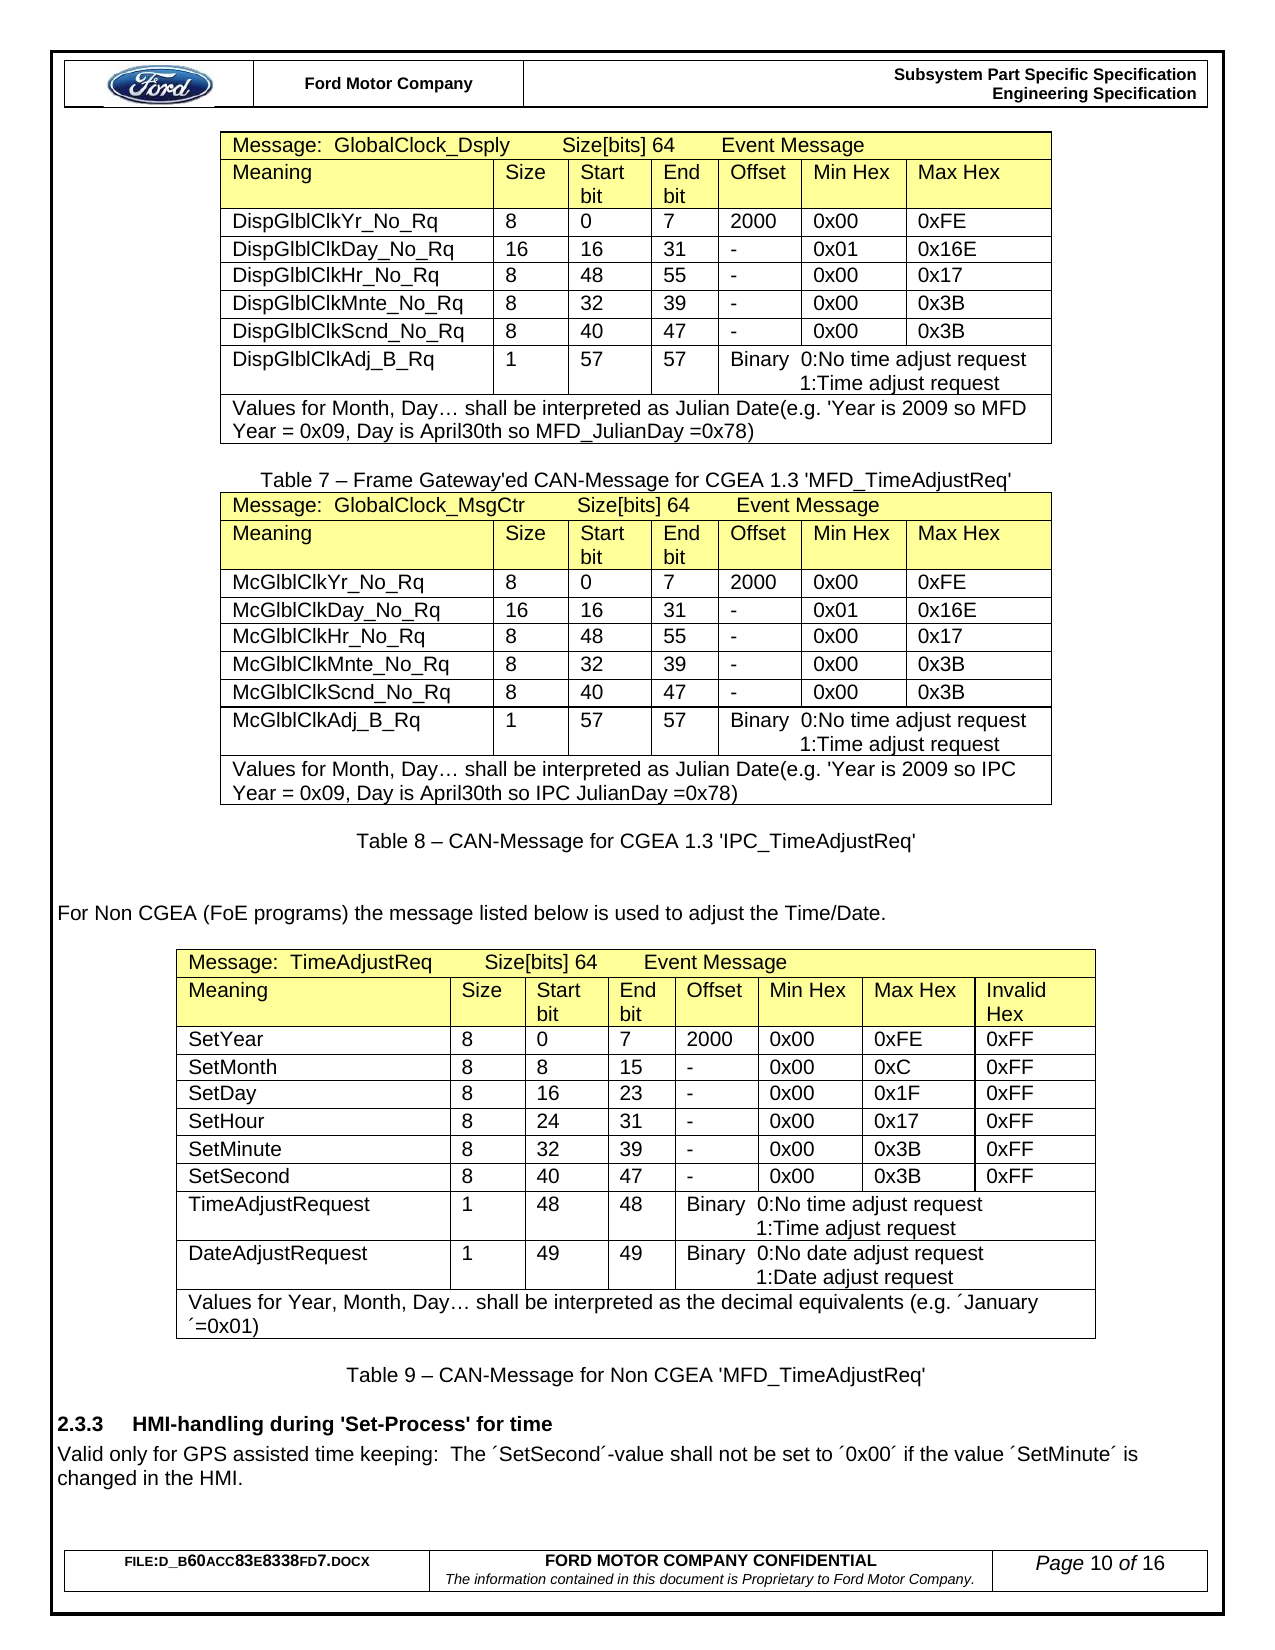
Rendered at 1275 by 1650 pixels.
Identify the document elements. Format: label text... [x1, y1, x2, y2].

table_cell End bit [609, 978, 675, 1026]
table_cell 0xFE [863, 1027, 974, 1054]
table_cell 0 [569, 209, 651, 236]
table_cell End bit [652, 521, 718, 569]
table_cell Values for Month, Day… shall be interpreted as Julian Date(e.g. 'Year is 2009 so MFD Year = 0x09, Day is April30th so MFD_JulianDay =0x78) [221, 395, 1051, 443]
table_cell 39 [652, 291, 718, 318]
table_cell 8 [451, 1027, 525, 1054]
table_cell - [676, 1055, 758, 1080]
table_cell 57 [569, 708, 651, 755]
table_cell 0x00 [802, 652, 906, 678]
table_cell 49 [609, 1241, 675, 1289]
table_cell 0x17 [907, 624, 1051, 651]
table_cell 0x00 [802, 624, 906, 651]
table_cell 0 [569, 570, 651, 597]
table_cell 0x3B [907, 680, 1051, 706]
table_cell TimeAdjustRequest [177, 1192, 450, 1240]
table_cell SetMinute [177, 1136, 450, 1163]
table_cell 1 [451, 1192, 525, 1240]
table_cell Min Hex [759, 978, 862, 1026]
text Table 8 – CAN-Message for CGEA 1.3 'IPC_TimeAdjustReq' [57, 829, 1215, 853]
table_cell McGlblClkDay_No_Rq [221, 598, 493, 623]
table_cell Binary 0:No time adjust request 1:Time adjust request [719, 708, 1051, 755]
table_cell 47 [652, 319, 718, 345]
table_cell Meaning [177, 978, 450, 1026]
table_cell 8 [494, 680, 568, 706]
table_cell 1 [494, 346, 568, 394]
table_cell 16 [526, 1081, 608, 1107]
table_cell McGlblClkYr_No_Rq [221, 570, 493, 597]
table_cell Size [451, 978, 525, 1026]
table_cell DispGlblClkYr_No_Rq [221, 209, 493, 236]
table_cell 8 [526, 1055, 608, 1080]
table_cell 0x01 [802, 598, 906, 623]
table_cell 15 [609, 1055, 675, 1080]
table_cell McGlblClkMnte_No_Rq [221, 652, 493, 678]
table_cell Binary 0:No time adjust request 1:Time adjust request [719, 346, 1051, 394]
table_cell 0xFE [907, 209, 1051, 236]
table_cell 16 [569, 237, 651, 262]
table_cell 0x3B [907, 652, 1051, 678]
table_cell 55 [652, 263, 718, 290]
table_cell 40 [569, 680, 651, 706]
table_cell DateAdjustRequest [177, 1241, 450, 1289]
table_cell 16 [569, 598, 651, 623]
table_cell 8 [494, 652, 568, 678]
table_cell 0x17 [907, 263, 1051, 290]
table_cell 8 [494, 624, 568, 651]
table_cell 0x00 [802, 291, 906, 318]
subtitle HMI-handling during 'Set-Process' for time [57, 1412, 1215, 1436]
table_cell 32 [526, 1136, 608, 1163]
table_cell 0x01 [802, 237, 906, 262]
table_cell Size [494, 521, 568, 569]
text Table 9 – CAN-Message for Non CGEA 'MFD_TimeAdjustReq' [57, 1363, 1215, 1387]
table_cell Max Hex [863, 978, 974, 1026]
table_cell 0xFF [976, 1109, 1095, 1135]
table_cell 0x00 [759, 1136, 862, 1163]
table_cell 0x00 [802, 209, 906, 236]
table_cell 7 [609, 1027, 675, 1054]
table_cell - [719, 237, 801, 262]
table_cell 0x16E [907, 598, 1051, 623]
table_cell 8 [494, 570, 568, 597]
table_cell Offset [676, 978, 758, 1026]
table_cell McGlblClkHr_No_Rq [221, 624, 493, 651]
table_cell 32 [569, 291, 651, 318]
table_header Message: TimeAdjustReq Size[bits] 64 Event Message [177, 950, 1095, 977]
table_cell Size [494, 160, 568, 208]
table_cell 0x17 [863, 1109, 974, 1135]
table_cell 32 [569, 652, 651, 678]
table_cell DispGlblClkMnte_No_Rq [221, 291, 493, 318]
table_cell 8 [494, 291, 568, 318]
table_cell - [676, 1081, 758, 1107]
text Valid only for GPS assisted time keeping: The ´SetSecond´-value shall not be set to ´0x00´ if the value ´SetMinute´ is changed in the HMI. [57, 1442, 1215, 1490]
table_cell 2000 [719, 570, 801, 597]
table_cell 1 [494, 708, 568, 755]
table_cell 0xFF [976, 1136, 1095, 1163]
table_cell 0x00 [759, 1055, 862, 1080]
text For Non CGEA (FoE programs) the message listed below is used to adjust the Time/Date. [57, 901, 1215, 925]
table_cell 0x3B [863, 1136, 974, 1163]
table_cell 0x00 [759, 1164, 862, 1191]
table_cell 8 [451, 1164, 525, 1191]
table_cell 0xFF [976, 1081, 1095, 1107]
table_cell 40 [526, 1164, 608, 1191]
table_cell 47 [609, 1164, 675, 1191]
table_cell Meaning [221, 160, 493, 208]
table_cell 48 [569, 624, 651, 651]
table_cell Min Hex [802, 521, 906, 569]
table_cell McGlblClkAdj_B_Rq [221, 708, 493, 755]
table_cell 0x00 [759, 1081, 862, 1107]
table_cell - [676, 1164, 758, 1191]
table_cell 57 [569, 346, 651, 394]
table_cell 39 [609, 1136, 675, 1163]
table_cell 8 [494, 209, 568, 236]
table_cell Binary 0:No date adjust request 1:Date adjust request [676, 1241, 1095, 1289]
table_cell 2000 [719, 209, 801, 236]
table_cell 0x3B [863, 1164, 974, 1191]
table_cell - [719, 598, 801, 623]
table_cell 0x3B [907, 319, 1051, 345]
table_cell 7 [652, 209, 718, 236]
table_cell Meaning [221, 521, 493, 569]
table_cell 0x16E [907, 237, 1051, 262]
table_cell SetHour [177, 1109, 450, 1135]
table_cell Invalid Hex [976, 978, 1095, 1026]
table_cell McGlblClkScnd_No_Rq [221, 680, 493, 706]
table_cell End bit [652, 160, 718, 208]
table_cell Start bit [526, 978, 608, 1026]
table_cell - [676, 1136, 758, 1163]
table_cell Values for Year, Month, Day… shall be interpreted as the decimal equivalents (e.g. ´January´=0x01) [177, 1290, 1095, 1338]
table_cell 39 [652, 652, 718, 678]
table_cell 0x1F [863, 1081, 974, 1107]
table_cell - [719, 680, 801, 706]
table_cell 57 [652, 346, 718, 394]
table_cell Max Hex [907, 160, 1051, 208]
table_cell 8 [451, 1081, 525, 1107]
table_cell Max Hex [907, 521, 1051, 569]
table_cell 0x00 [802, 319, 906, 345]
table_cell 8 [451, 1109, 525, 1135]
table_cell - [719, 319, 801, 345]
table_cell 0xFE [907, 570, 1051, 597]
table_cell 16 [494, 237, 568, 262]
table_cell 40 [569, 319, 651, 345]
table_cell 0x00 [802, 680, 906, 706]
table_cell DispGlblClkDay_No_Rq [221, 237, 493, 262]
text Table 7 – Frame Gateway'ed CAN-Message for CGEA 1.3 'MFD_TimeAdjustReq' [57, 468, 1215, 492]
table_cell 0x00 [802, 570, 906, 597]
table_cell SetYear [177, 1027, 450, 1054]
table_cell 49 [526, 1241, 608, 1289]
table_header Message: GlobalClock_Dsply Size[bits] 64 Event Message [221, 133, 1051, 159]
table_cell 31 [652, 237, 718, 262]
table_cell Offset [719, 160, 801, 208]
table_cell 24 [526, 1109, 608, 1135]
table_cell 8 [494, 263, 568, 290]
table_cell 8 [451, 1136, 525, 1163]
table_cell 57 [652, 708, 718, 755]
table_cell 0 [526, 1027, 608, 1054]
table_cell 23 [609, 1081, 675, 1107]
table_cell 16 [494, 598, 568, 623]
table_cell 2000 [676, 1027, 758, 1054]
table_cell 0xFF [976, 1164, 1095, 1191]
table_cell 31 [652, 598, 718, 623]
table_cell - [676, 1109, 758, 1135]
table_cell 0xFF [976, 1027, 1095, 1054]
table_cell 48 [526, 1192, 608, 1240]
table_cell Start bit [569, 521, 651, 569]
table_cell SetSecond [177, 1164, 450, 1191]
table_cell 47 [652, 680, 718, 706]
table_cell - [719, 263, 801, 290]
table_cell 7 [652, 570, 718, 597]
table_cell 8 [451, 1055, 525, 1080]
table_cell 55 [652, 624, 718, 651]
table_cell 48 [609, 1192, 675, 1240]
table_cell 48 [569, 263, 651, 290]
table_cell 0x00 [802, 263, 906, 290]
table_cell 0xFF [976, 1055, 1095, 1080]
table_cell Min Hex [802, 160, 906, 208]
table_cell DispGlblClkHr_No_Rq [221, 263, 493, 290]
table_cell 0x3B [907, 291, 1051, 318]
table_cell - [719, 291, 801, 318]
table_cell - [719, 652, 801, 678]
table_cell 0x00 [759, 1109, 862, 1135]
table_cell 8 [494, 319, 568, 345]
table_cell SetDay [177, 1081, 450, 1107]
table_cell Values for Month, Day… shall be interpreted as Julian Date(e.g. 'Year is 2009 so IPC Year = 0x09, Day is April30th so IPC JulianDay =0x78) [221, 756, 1051, 804]
table_cell Start bit [569, 160, 651, 208]
table_cell 0xC [863, 1055, 974, 1080]
picture [103, 61, 215, 107]
table_cell Offset [719, 521, 801, 569]
table_cell SetMonth [177, 1055, 450, 1080]
table_cell 31 [609, 1109, 675, 1135]
table_cell DispGlblClkScnd_No_Rq [221, 319, 493, 345]
table_cell 0x00 [759, 1027, 862, 1054]
table_cell Binary 0:No time adjust request 1:Time adjust request [676, 1192, 1095, 1240]
table_cell - [719, 624, 801, 651]
table_header Message: GlobalClock_MsgCtr Size[bits] 64 Event Message [221, 493, 1051, 520]
table_cell 1 [451, 1241, 525, 1289]
table_cell DispGlblClkAdj_B_Rq [221, 346, 493, 394]
